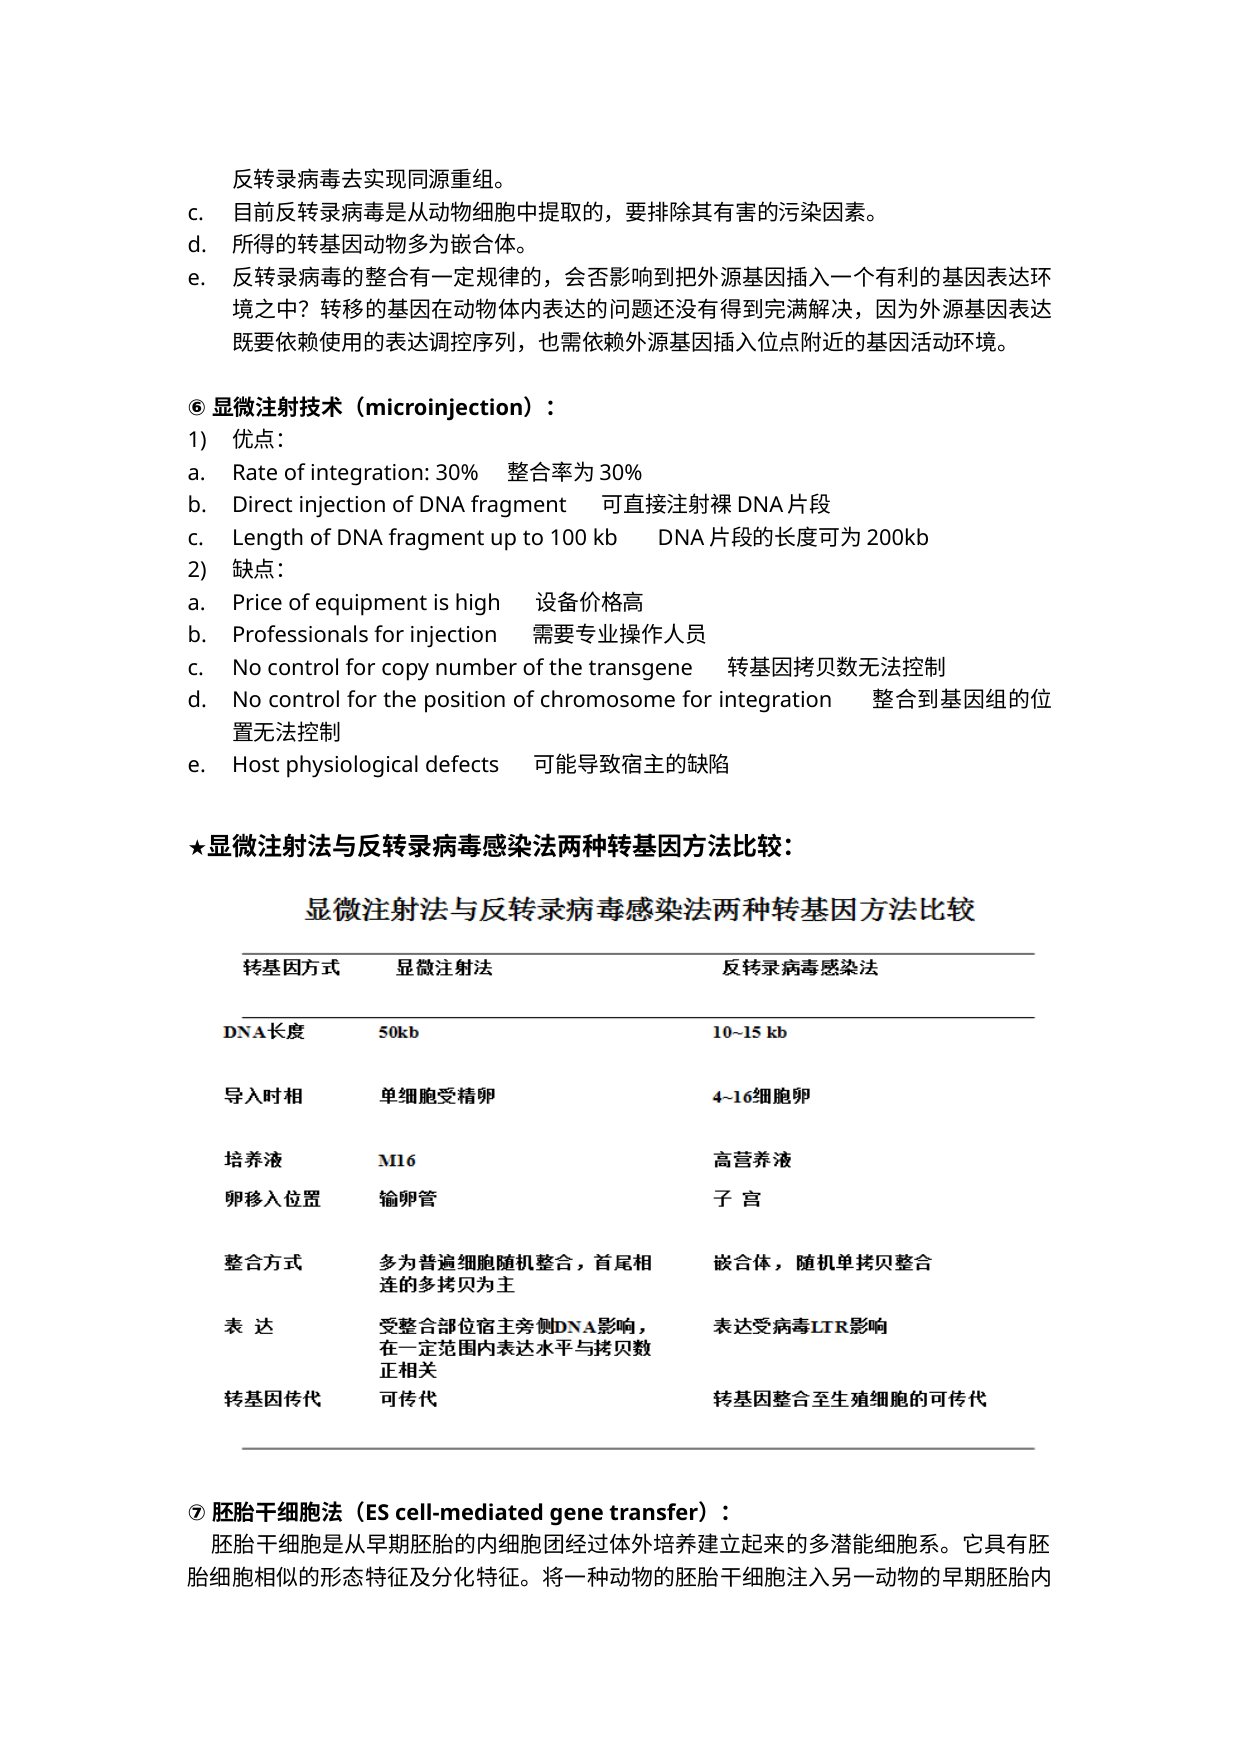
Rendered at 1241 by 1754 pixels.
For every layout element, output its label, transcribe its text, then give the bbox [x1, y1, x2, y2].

list ⑦ 胚胎干细胞法（ES cell-mediated gene transfer）： [187, 1494, 1053, 1527]
list No control for the position of chromosome for integration 整合到基因组的位置无法控制 [187, 682, 1053, 747]
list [187, 162, 1053, 194]
list 所得的转基因动物多为嵌合体。 [187, 227, 1053, 259]
list 目前反转录病毒是从动物细胞中提取的，要排除其有害的污染因素。 [187, 194, 1053, 227]
list 缺点： [187, 552, 1053, 584]
list Host physiological defects 可能导致宿主的缺陷 [187, 747, 1053, 779]
list 优点： [187, 422, 1053, 454]
list ⑥ 显微注射技术（microinjection）： [187, 389, 1053, 422]
list Direct injection of DNA fragment 可直接注射裸DNA片段 [187, 487, 1053, 519]
list 反转录病毒的整合有一定规律的，会否影响到把外源基因插入一个有利的基因表达环境之中？转移的基因在动物体内表达的问题还没有得到完满解决，因为外源基因表达既要依赖使用的表达调控序列，也需依赖外源基因插入位点附近的基因活动环境。 [187, 259, 1053, 357]
list Length of DNA fragment up to 100 kb DNA片段的长度可为200kb [187, 519, 1053, 552]
picture [187, 877, 1053, 1452]
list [187, 1527, 1053, 1592]
list Professionals for injection 需要专业操作人员 [187, 617, 1053, 649]
list ★显微注射法与反转录病毒感染法两种转基因方法比较： [187, 812, 1053, 877]
list No control for copy number of the transgene 转基因拷贝数无法控制 [187, 649, 1053, 682]
list Rate of integration: 30% 整合率为30% [187, 454, 1053, 487]
list Price of equipment is high 设备价格高 [187, 584, 1053, 617]
